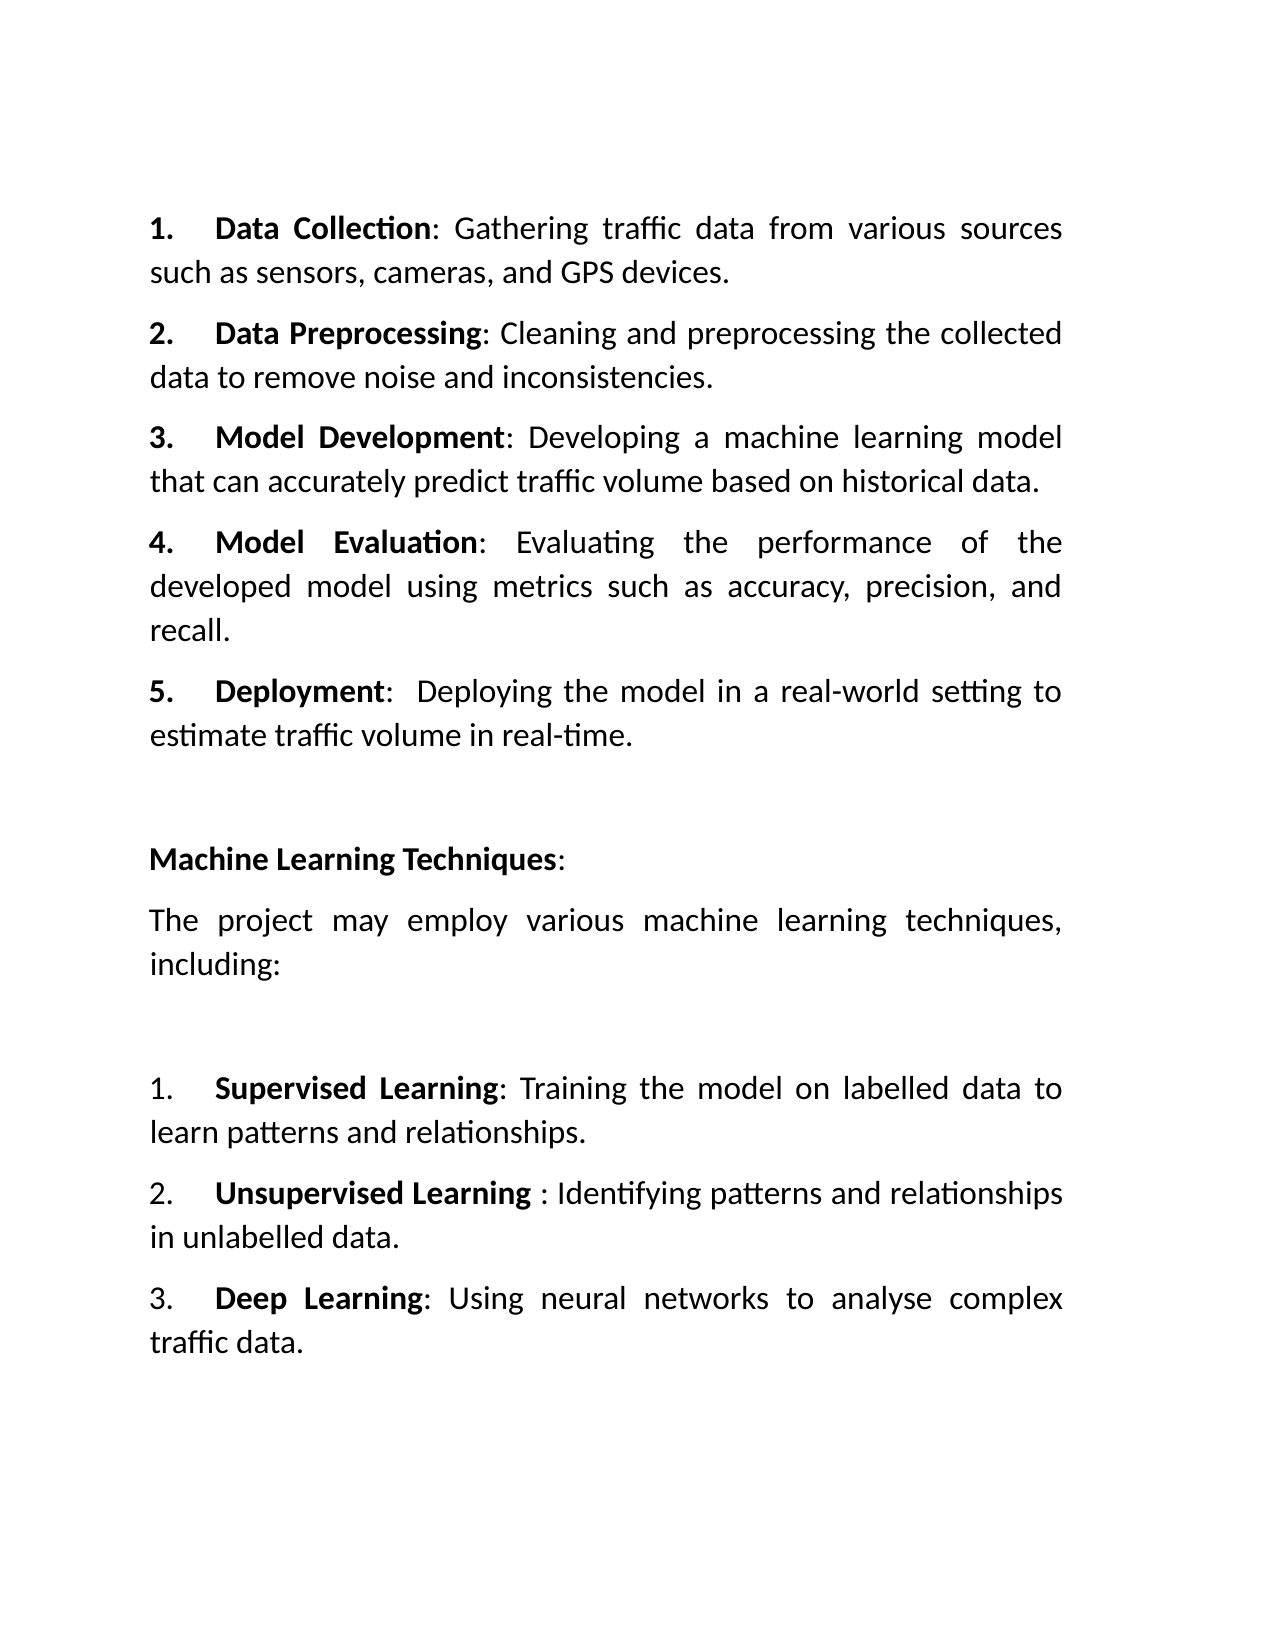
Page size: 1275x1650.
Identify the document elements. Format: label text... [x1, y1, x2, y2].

list Model Development: Developing a machine learning model that can accurately predict traffic volume based on historical data. [148, 416, 1063, 501]
list Model Evaluation: Evaluating the performance of the developed model using metrics such as accuracy, precision, and recall. [148, 521, 1063, 650]
list Data Collection: Gathering traffic data from various sources such as sensors, cameras, and GPS devices. [148, 207, 1063, 292]
list Supervised Learning: Training the model on labelled data to learn patterns and relationships. [148, 1067, 1063, 1152]
text The project may employ various machine learning techniques, including: [148, 899, 1063, 984]
list Unsupervised Learning : Identifying patterns and relationships in unlabelled data. [148, 1172, 1063, 1257]
list Deep Learning: Using neural networks to analyse complex traffic data. [148, 1277, 1063, 1361]
text Machine Learning Techniques: [148, 838, 1123, 879]
list Deployment: Deploying the model in a real-world setting to estimate traffic volume in real-time. [148, 670, 1063, 755]
list Data Preprocessing: Cleaning and preprocessing the collected data to remove noise and inconsistencies. [148, 312, 1063, 396]
